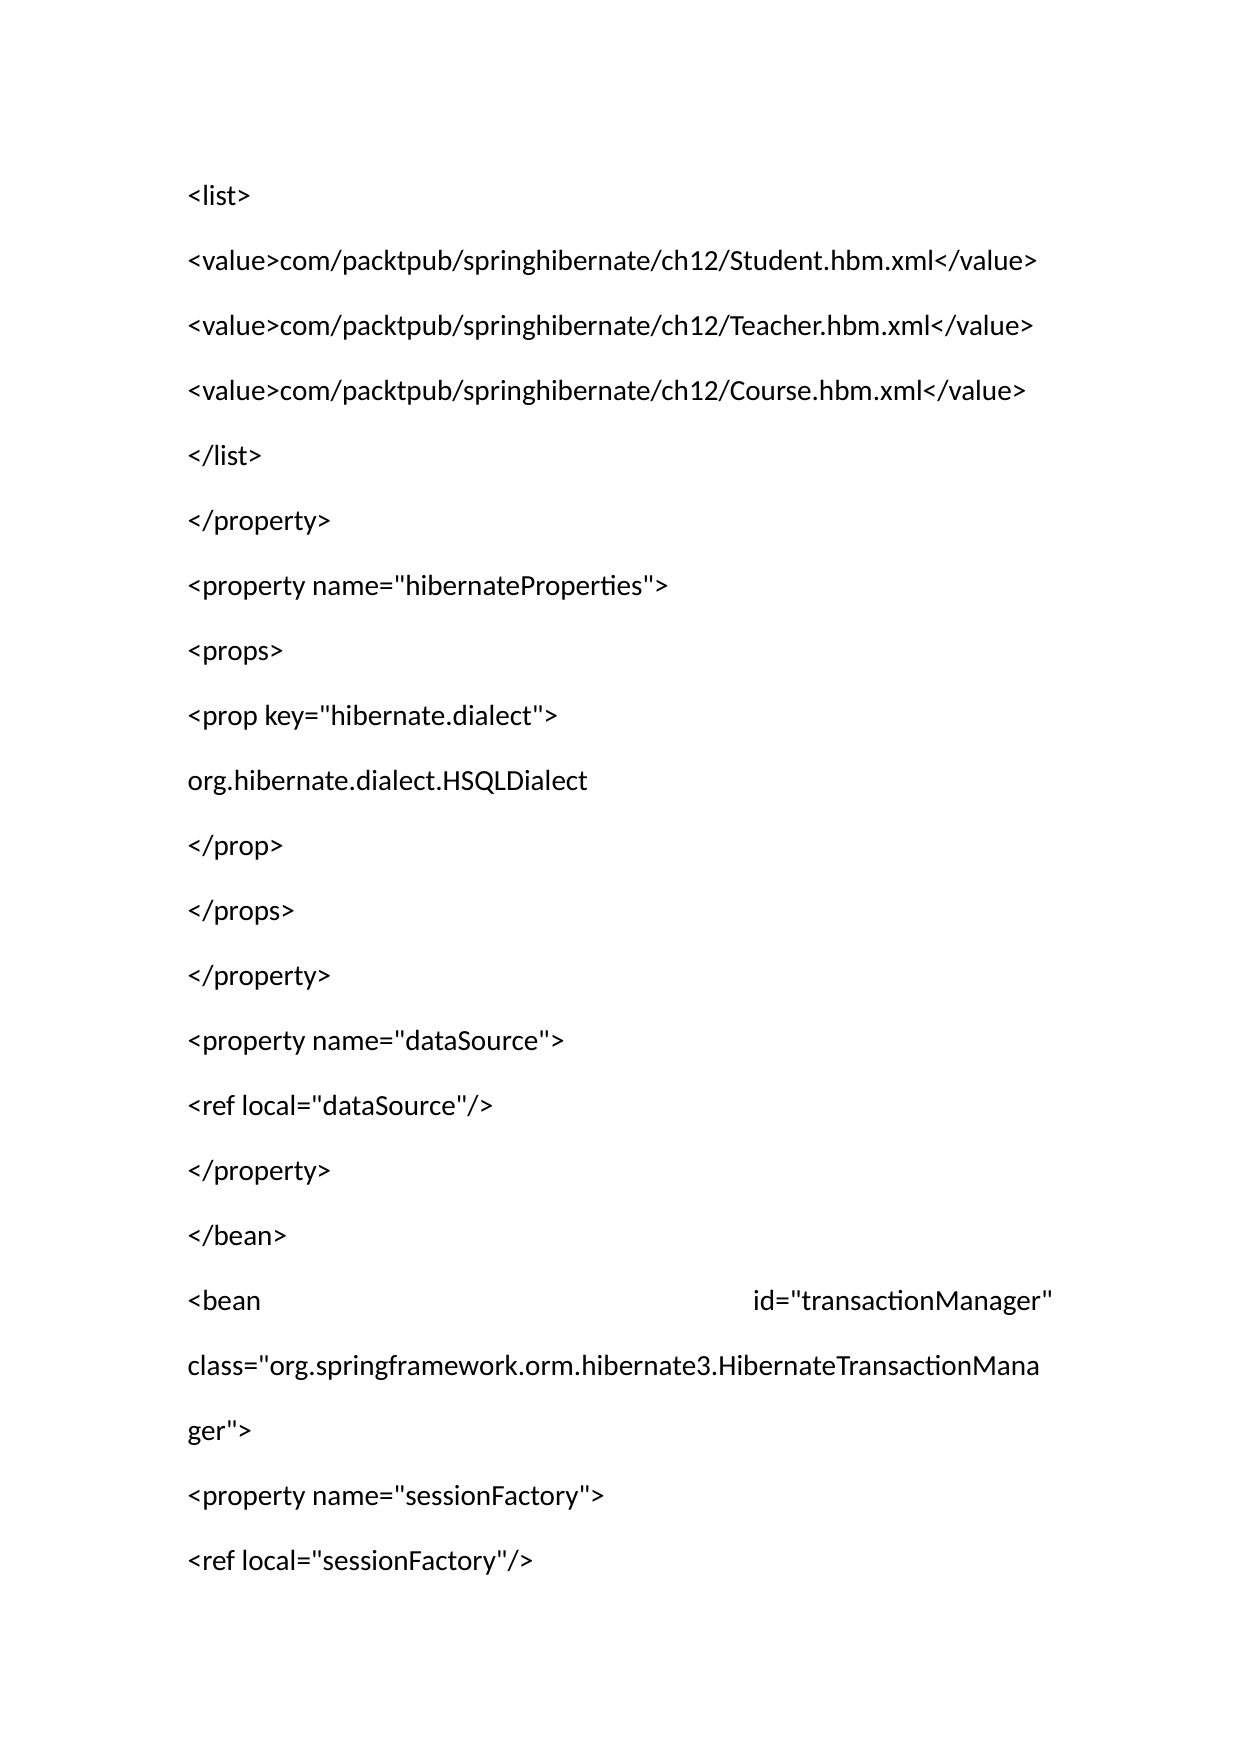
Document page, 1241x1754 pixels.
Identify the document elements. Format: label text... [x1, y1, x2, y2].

list <props> [187, 617, 1053, 682]
list org.hibernate.dialect.HSQLDialect [187, 747, 1053, 812]
list </property> [187, 487, 1053, 552]
list <property name="hibernateProperties"> [187, 552, 1053, 617]
list <list> [187, 162, 1053, 227]
list <property name="sessionFactory"> [187, 1462, 1053, 1527]
list <value>com/packtpub/springhibernate/ch12/Student.hbm.xml</value> [187, 227, 1053, 292]
list </property> [187, 1137, 1053, 1202]
list </property> [187, 942, 1053, 1007]
list <value>com/packtpub/springhibernate/ch12/Course.hbm.xml</value> [187, 357, 1053, 422]
list </props> [187, 877, 1053, 942]
list </prop> [187, 812, 1053, 877]
list </bean> [187, 1202, 1053, 1267]
list <ref local="sessionFactory"/> [187, 1527, 1053, 1592]
list <value>com/packtpub/springhibernate/ch12/Teacher.hbm.xml</value> [187, 292, 1053, 357]
list <prop key="hibernate.dialect"> [187, 682, 1053, 747]
list <bean id="transactionManager" class="org.springframework.orm.hibernate3.HibernateTransactionManager"> [187, 1267, 1053, 1462]
list <ref local="dataSource"/> [187, 1072, 1053, 1137]
list </list> [187, 422, 1053, 487]
list <property name="dataSource"> [187, 1007, 1053, 1072]
